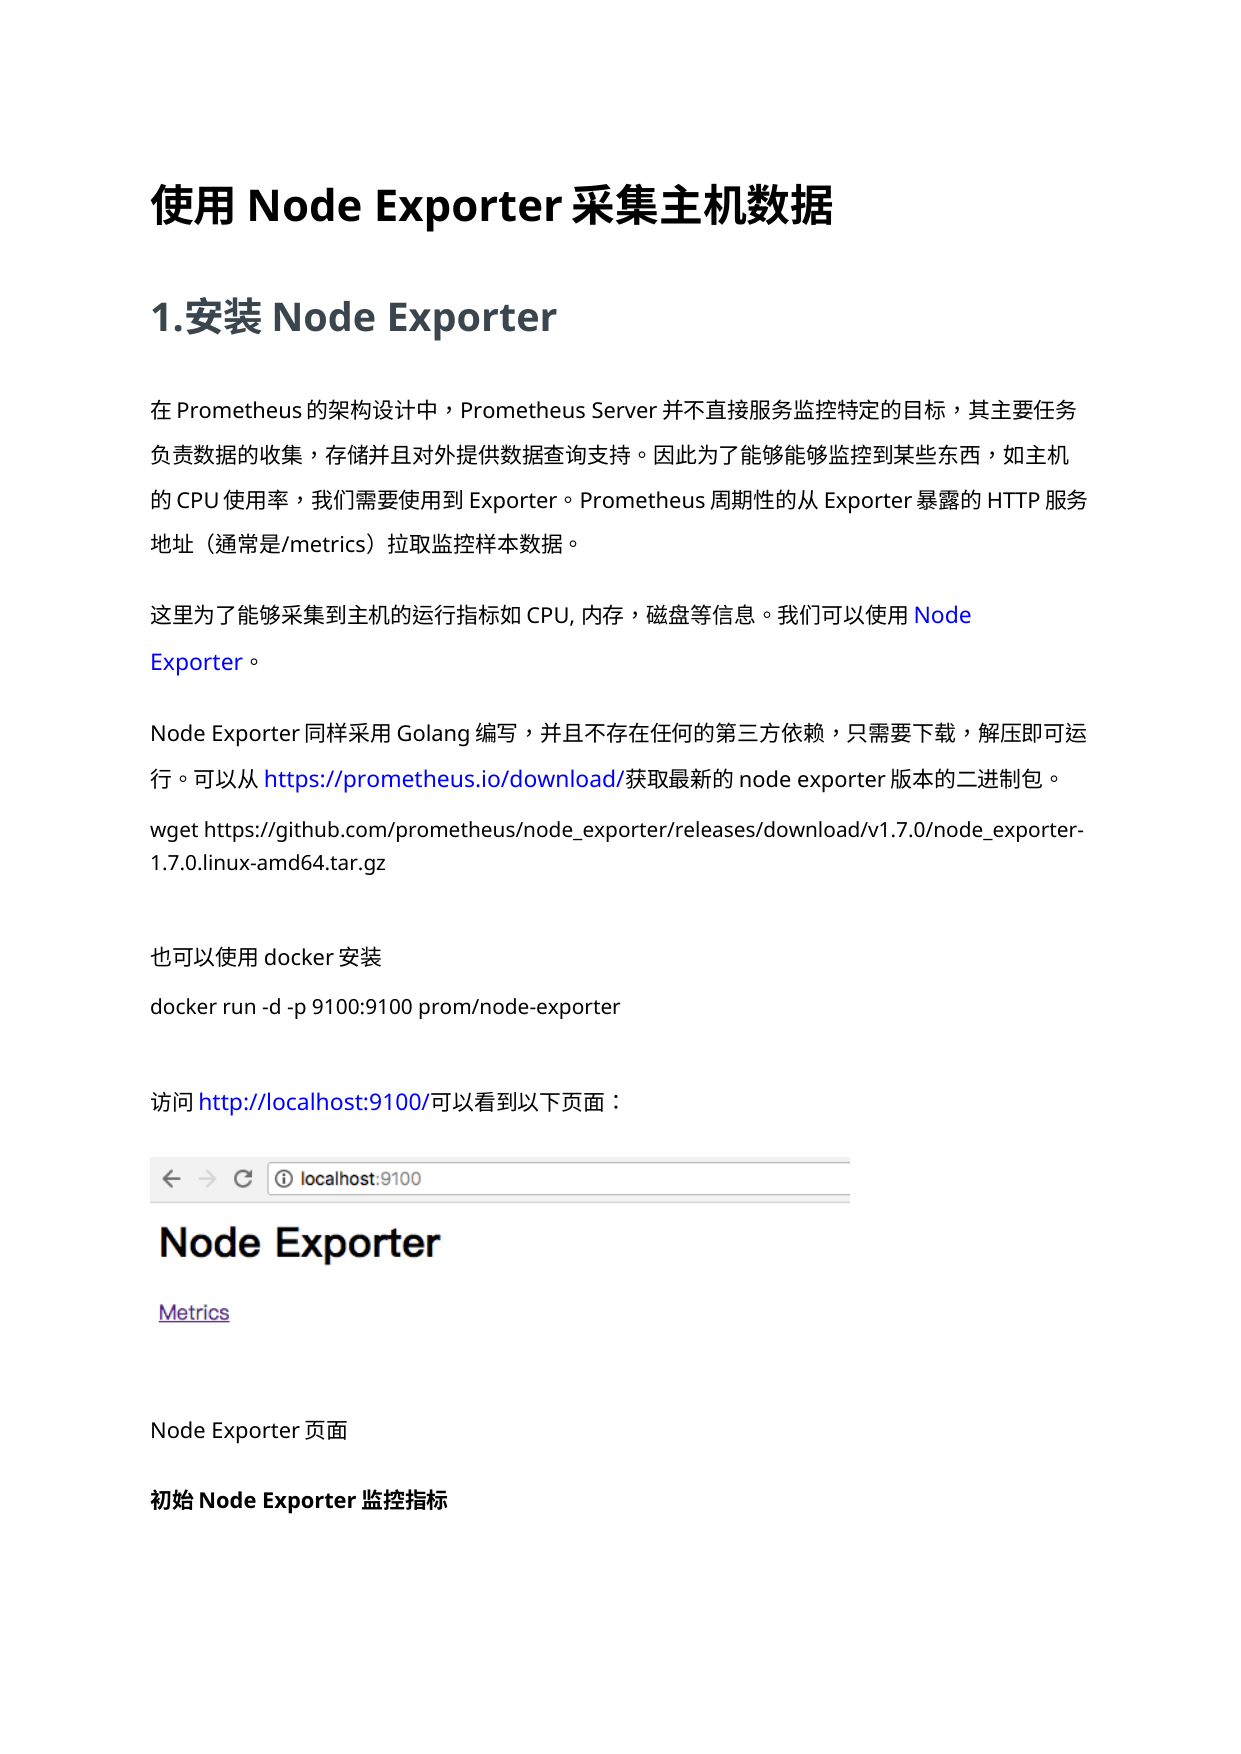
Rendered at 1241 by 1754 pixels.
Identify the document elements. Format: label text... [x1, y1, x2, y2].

text Node Exporter同样采用Golang编写，并且不存在任何的第三方依赖，只需要下载，解压即可运行。可以从https://prometheus.io/download/获取最新的node exporter版本的二进制包。 [150, 718, 1090, 794]
text 也可以使用docker安装 [150, 942, 1090, 972]
text 初始Node Exporter监控指标 [150, 1485, 1090, 1515]
text 在Prometheus的架构设计中，Prometheus Server并不直接服务监控特定的目标，其主要任务负责数据的收集，存储并且对外提供数据查询支持。因此为了能够能够监控到某些东西，如主机的CPU使用率，我们需要使用到Exporter。Prometheus周期性的从Exporter暴露的HTTP服务地址（通常是/metrics）拉取监控样本数据。 [150, 395, 1090, 559]
text 这里为了能够采集到主机的运行指标如CPU, 内存，磁盘等信息。我们可以使用Node Exporter。 [150, 599, 1090, 677]
picture [150, 1157, 851, 1375]
subtitle 1.安装Node Exporter [150, 289, 1090, 343]
text 访问http://localhost:9100/可以看到以下页面： [150, 1086, 1090, 1117]
text Node Exporter页面 [150, 1415, 1090, 1445]
subtitle 使用Node Exporter采集主机数据 [150, 175, 1090, 234]
